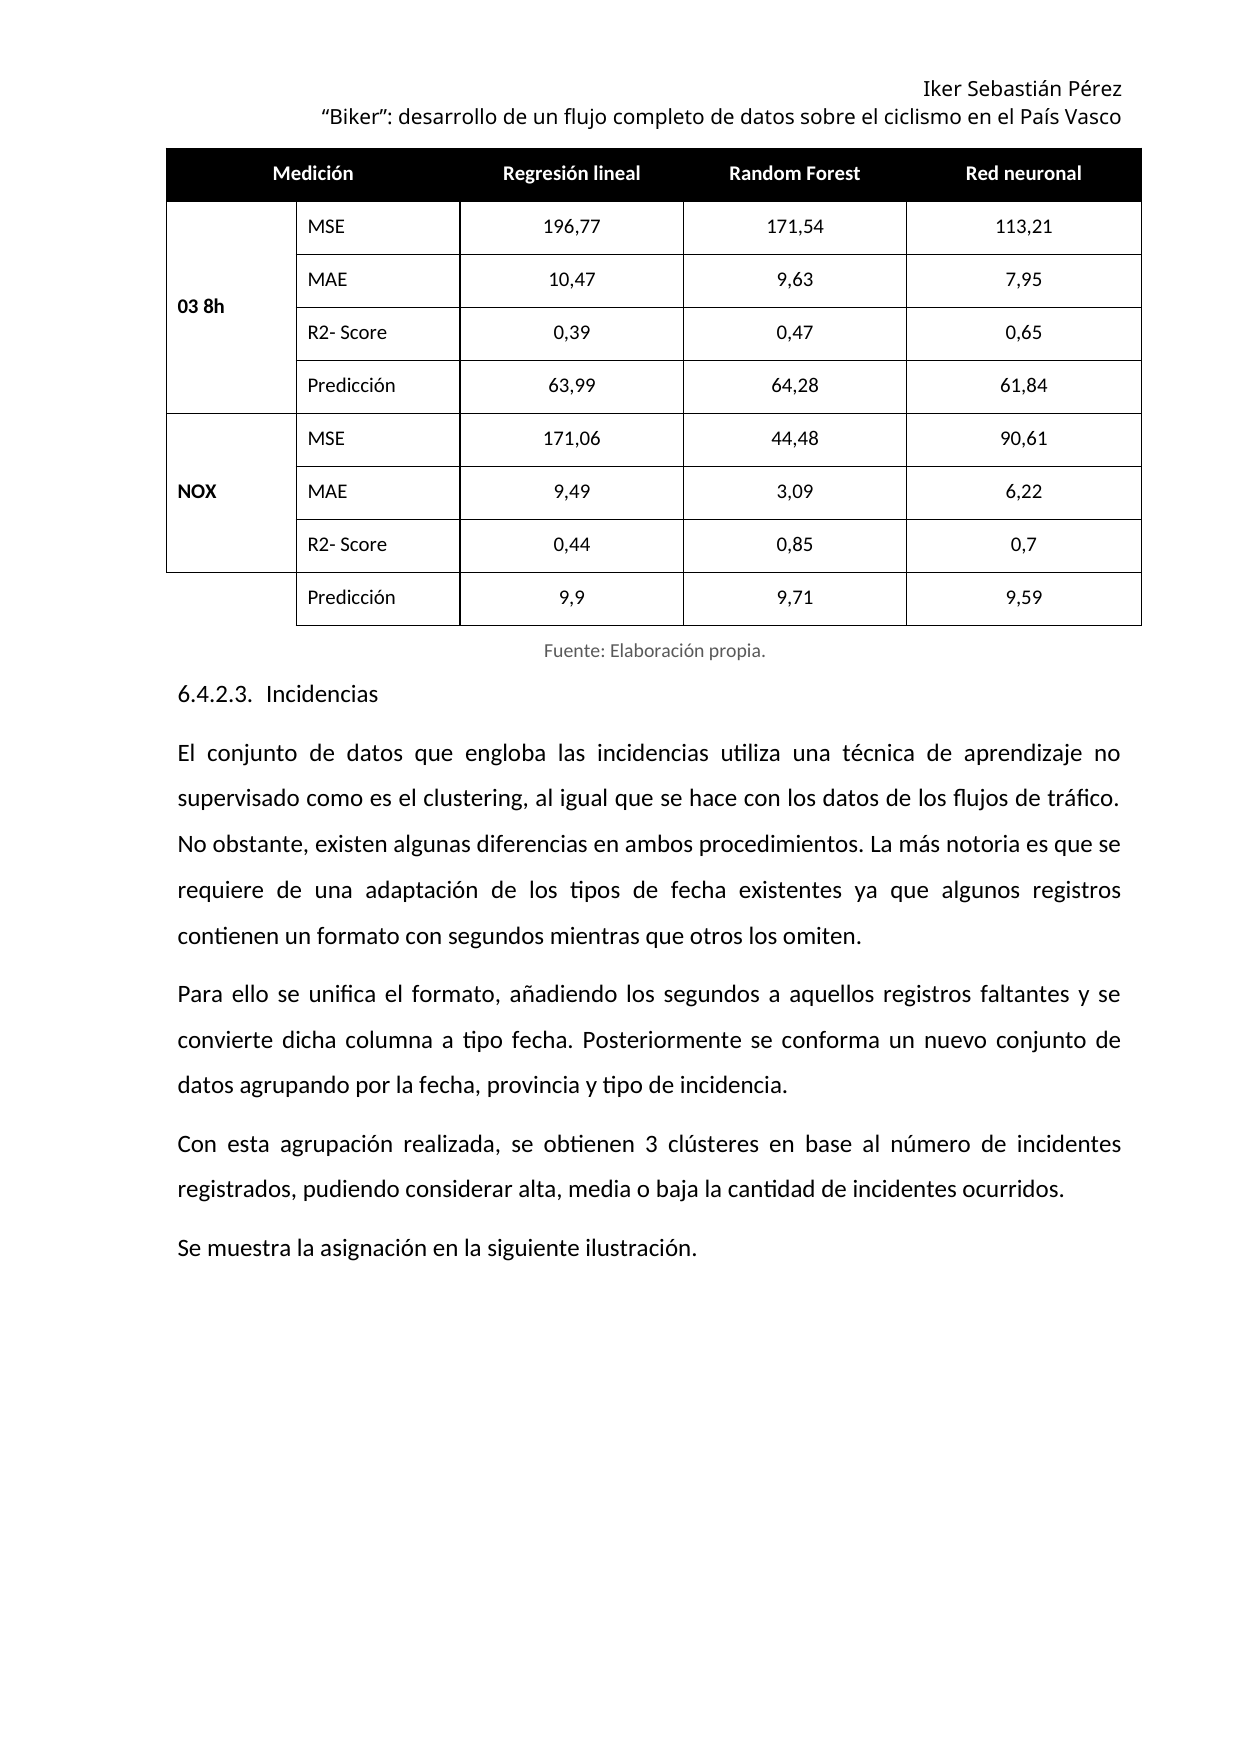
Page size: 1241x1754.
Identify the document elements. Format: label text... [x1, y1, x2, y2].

table_cell 171,06 [461, 414, 683, 466]
table_cell 64,28 [684, 361, 906, 413]
text El conjunto de datos que engloba las incidencias utiliza una técnica de aprendizaje no supervisado como es el clustering, al igual que se hace con los datos de los flujos de tráfico. No obstante, existen algunas diferencias en ambos procedimientos. La más notoria es que se requiere de una adaptación de los tipos de fecha existentes ya que algunos registros contienen un formato con segundos mientras que otros los omiten. [177, 737, 1122, 950]
table_cell R2- Score [297, 520, 459, 572]
table_cell 03 8h [167, 202, 296, 413]
text Fuente: Elaboración propia. [165, 638, 1144, 663]
table_cell 0,7 [907, 520, 1141, 572]
table_cell MAE [297, 467, 459, 519]
table_cell 7,95 [907, 255, 1141, 307]
table_header Regresión lineal [460, 149, 683, 201]
table_cell MAE [297, 255, 459, 307]
table_cell NOX [167, 414, 296, 572]
table_cell 9,49 [461, 467, 683, 519]
table_cell 90,61 [907, 414, 1141, 466]
table_cell 3,09 [684, 467, 906, 519]
table_cell 0,85 [684, 520, 906, 572]
table_cell 44,48 [684, 414, 906, 466]
table_cell 9,59 [907, 573, 1141, 625]
table_cell MSE [297, 414, 459, 466]
table_cell R2- Score [297, 308, 459, 360]
text Con esta agrupación realizada, se obtienen 3 clústeres en base al número de incidentes registrados, pudiendo considerar alta, media o baja la cantidad de incidentes ocurridos. [177, 1128, 1122, 1204]
table_cell 113,21 [907, 202, 1141, 254]
table_cell 9,9 [461, 573, 683, 625]
text Para ello se unifica el formato, añadiendo los segundos a aquellos registros faltantes y se convierte dicha columna a tipo fecha. Posteriormente se conforma un nuevo conjunto de datos agrupando por la fecha, provincia y tipo de incidencia. [177, 978, 1122, 1100]
table_cell 9,63 [684, 255, 906, 307]
table_cell 171,54 [684, 202, 906, 254]
table_header Random Forest [683, 149, 906, 201]
table_cell 63,99 [461, 361, 683, 413]
table_cell 196,77 [461, 202, 683, 254]
table_header Red neuronal [906, 149, 1141, 201]
table_cell Predicción [297, 573, 459, 625]
table_header Medición [167, 149, 460, 201]
text Se muestra la asignación en la siguiente ilustración. [177, 1232, 1122, 1262]
table_cell Predicción [297, 361, 459, 413]
table_cell MSE [297, 202, 459, 254]
subtitle Incidencias [177, 679, 1122, 709]
table_cell 6,22 [907, 467, 1141, 519]
table_cell 0,44 [461, 520, 683, 572]
table_cell 0,65 [907, 308, 1141, 360]
table_cell 0,39 [461, 308, 683, 360]
table_cell 9,71 [684, 573, 906, 625]
table_cell 61,84 [907, 361, 1141, 413]
table_cell 10,47 [461, 255, 683, 307]
table_cell 0,47 [684, 308, 906, 360]
